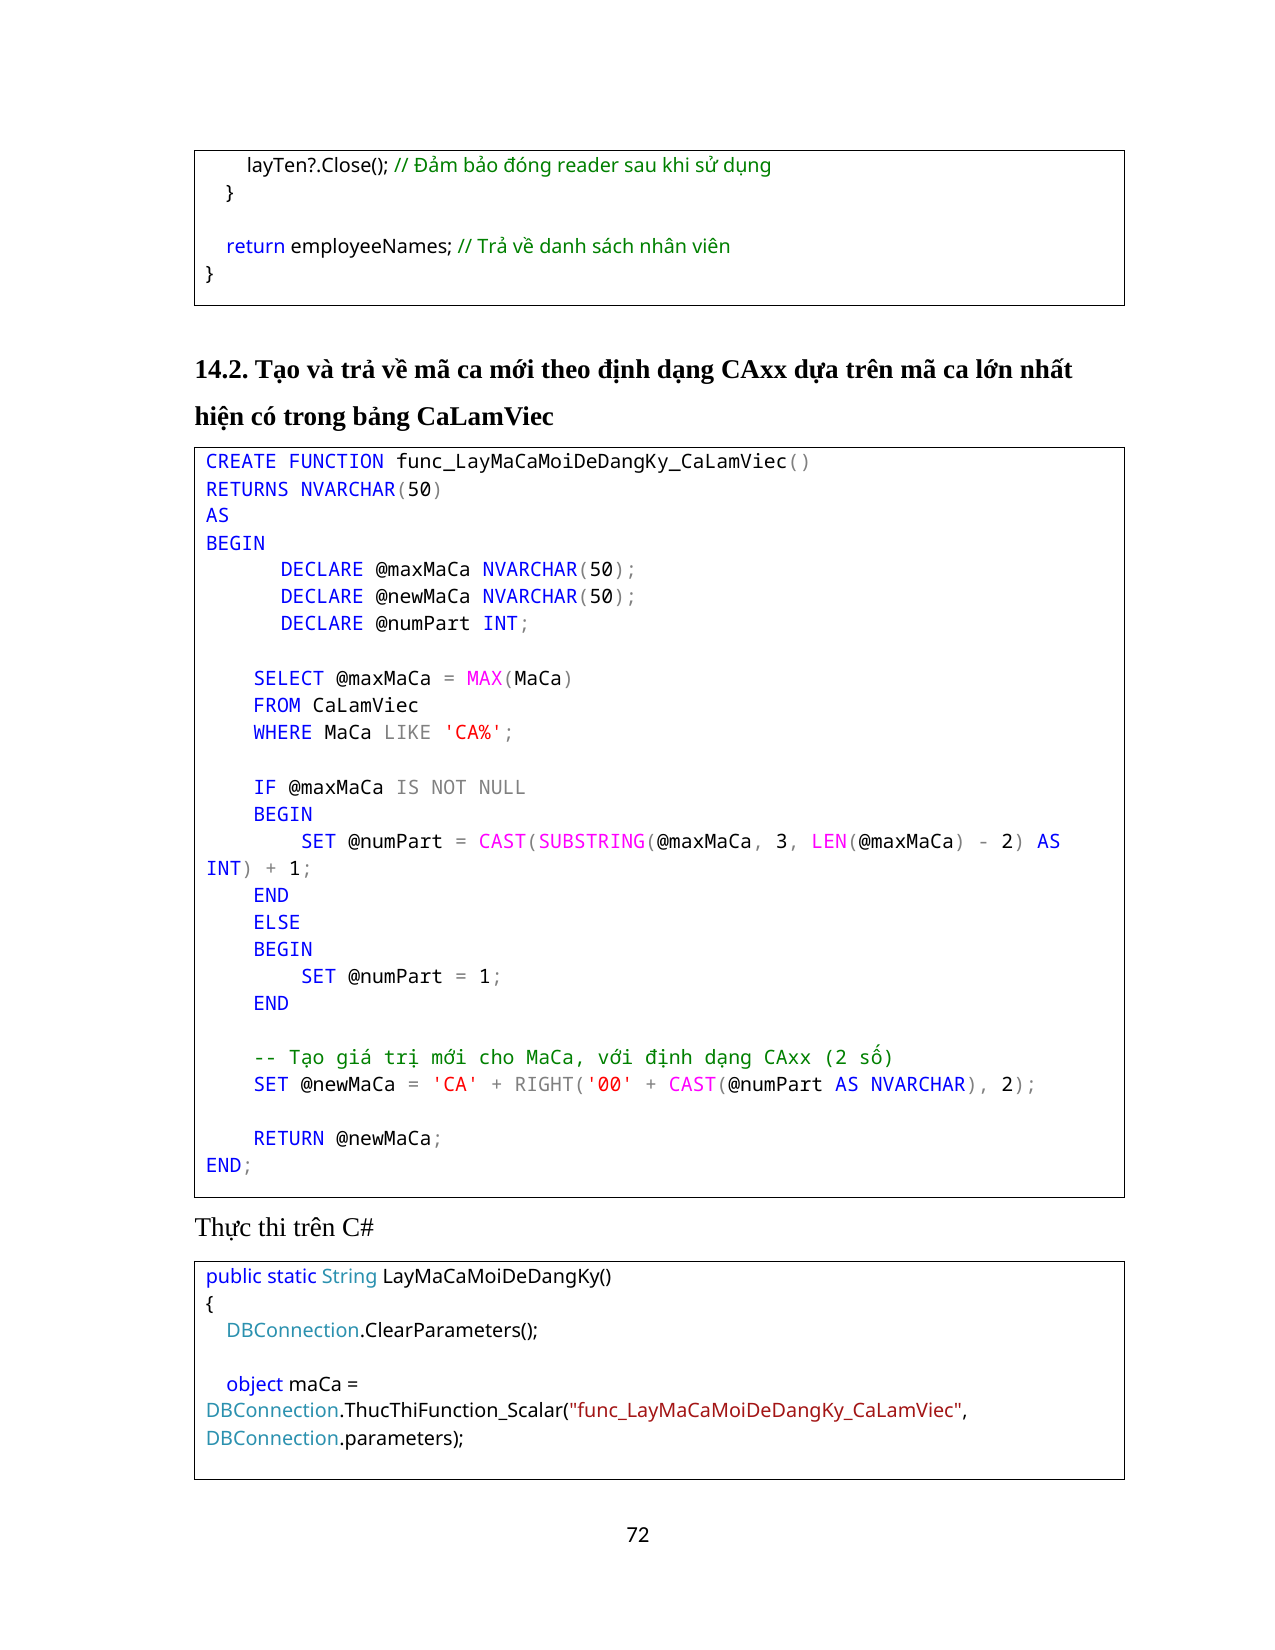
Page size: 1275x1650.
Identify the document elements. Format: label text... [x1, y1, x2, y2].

text Thực thi trên C# [194, 1211, 1125, 1242]
subtitle 14.2. Tạo và trả về mã ca mới theo định dạng CAxx dựa trên mã ca lớn nhất hiện có trong bảng CaLamViec [194, 353, 1125, 431]
